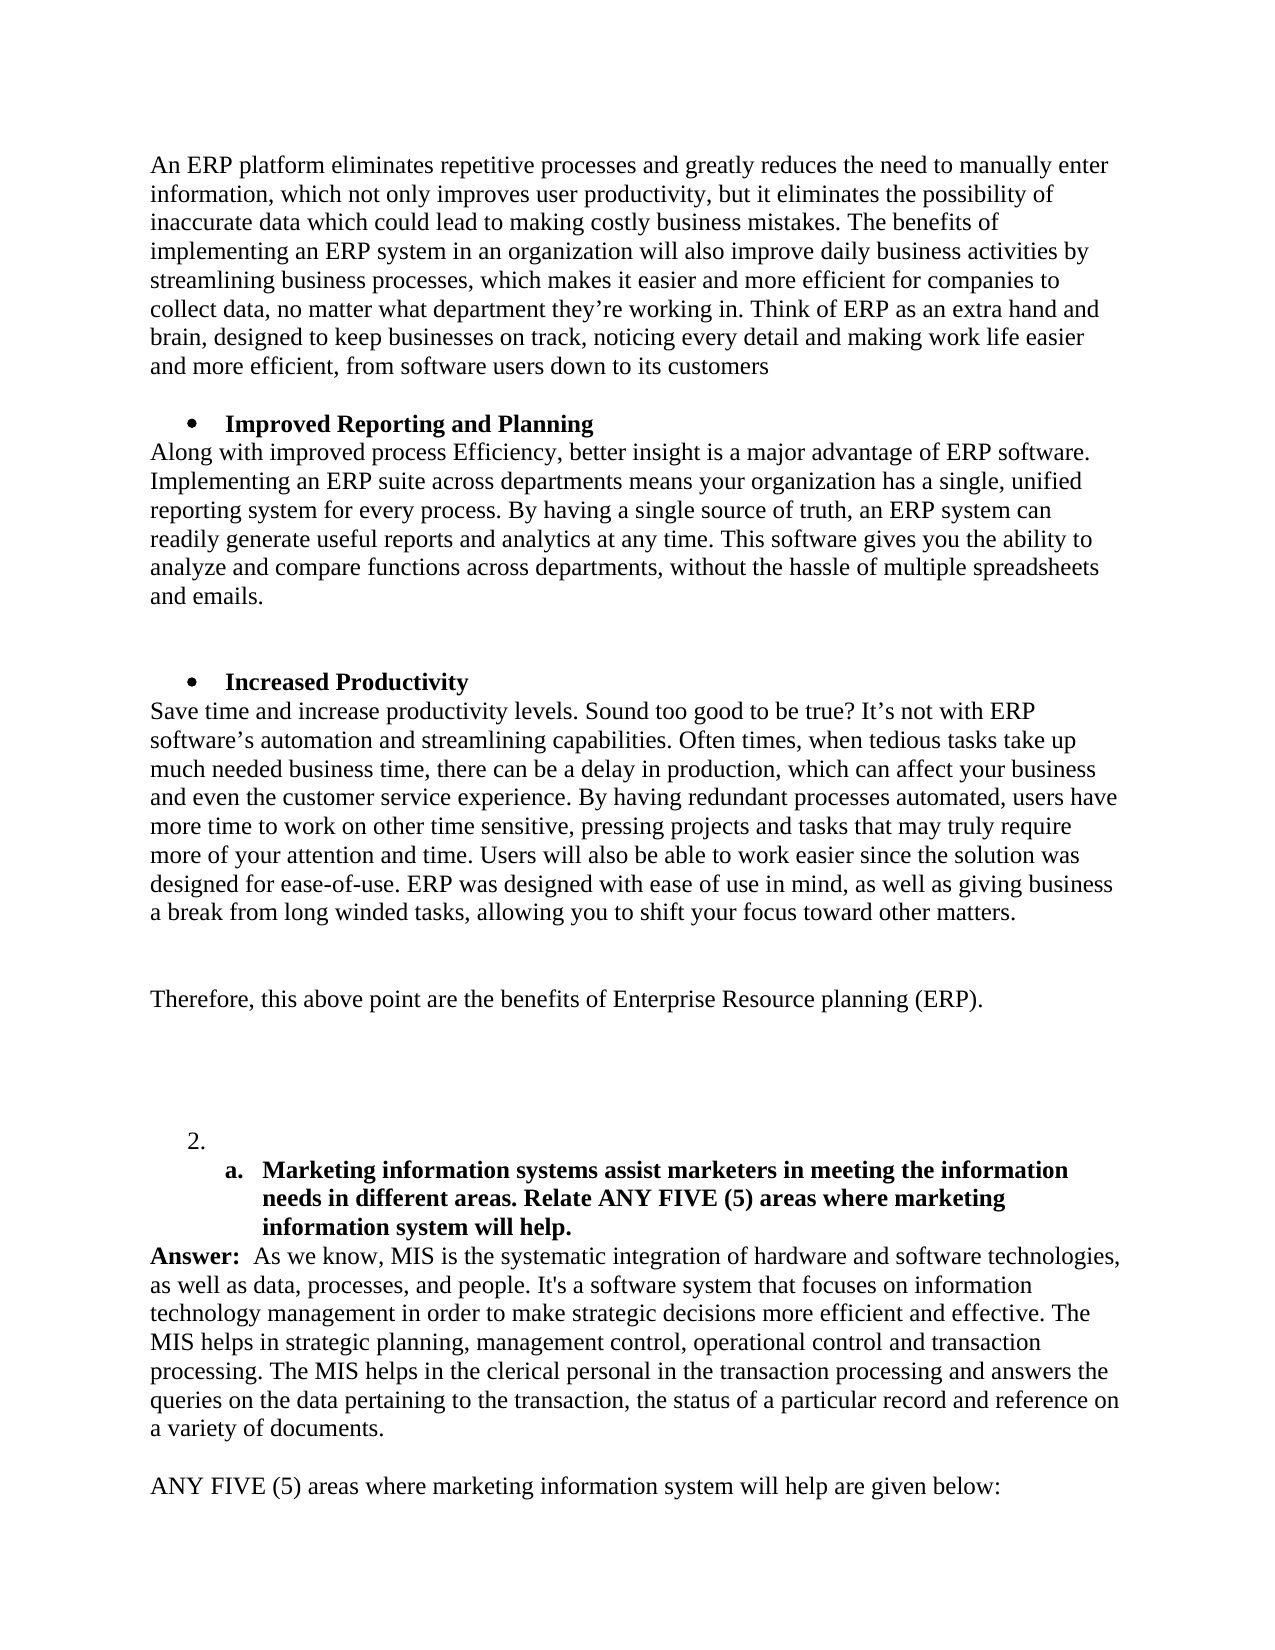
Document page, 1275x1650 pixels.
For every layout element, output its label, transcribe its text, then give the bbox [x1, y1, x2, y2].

text An ERP platform eliminates repetitive processes and greatly reduces the need to manually enter information, which not only improves user productivity, but it eliminates the possibility of inaccurate data which could lead to making costly business mistakes. The benefits of implementing an ERP system in an organization will also improve daily business activities by streamlining business processes, which makes it easier and more efficient for companies to collect data, no matter what department they’re working in. Think of ERP as an extra hand and brain, designed to keep businesses on track, noticing every detail and making work life easier and more efficient, from software users down to its customers [150, 150, 1125, 380]
list Increased Productivity [187, 667, 1125, 696]
list Marketing information systems assist marketers in meeting the information needs in different areas. Relate ANY FIVE (5) areas where marketing information system will help. [224, 1155, 1125, 1241]
text Save time and increase productivity levels. Sound too good to be true? It’s not with ERP software’s automation and streamlining capabilities. Often times, when tedious tasks take up much needed business time, there can be a delay in production, which can affect your business and even the customer service experience. By having redundant processes automated, users have more time to work on other time sensitive, pressing projects and tasks that may truly require more of your attention and time. Users will also be able to work easier since the solution was designed for ease-of-use. ERP was designed with ease of use in mind, as well as giving business a break from long winded tasks, allowing you to shift your focus toward other matters. [150, 696, 1125, 926]
text Therefore, this above point are the benefits of Enterprise Resource planning (ERP). [150, 984, 1125, 1012]
text ANY FIVE (5) areas where marketing information system will help are given below: [150, 1471, 1125, 1500]
text Along with improved process Efficiency, better insight is a major advantage of ERP software. Implementing an ERP suite across departments means your organization has a single, unified reporting system for every process. By having a single source of truth, an ERP system can readily generate useful reports and analytics at any time. This software gives you the ability to analyze and compare functions across departments, without the hassle of multiple spreadsheets and emails. [150, 437, 1125, 610]
list Improved Reporting and Planning [187, 409, 1125, 437]
text Answer: As we know, MIS is the systematic integration of hardware and software technologies, as well as data, processes, and people. It's a software system that focuses on information technology management in order to make strategic decisions more efficient and effective. The MIS helps in strategic planning, management control, operational control and transaction processing. The MIS helps in the clerical personal in the transaction processing and answers the queries on the data pertaining to the transaction, the status of a particular record and reference on a variety of documents. [150, 1241, 1125, 1442]
